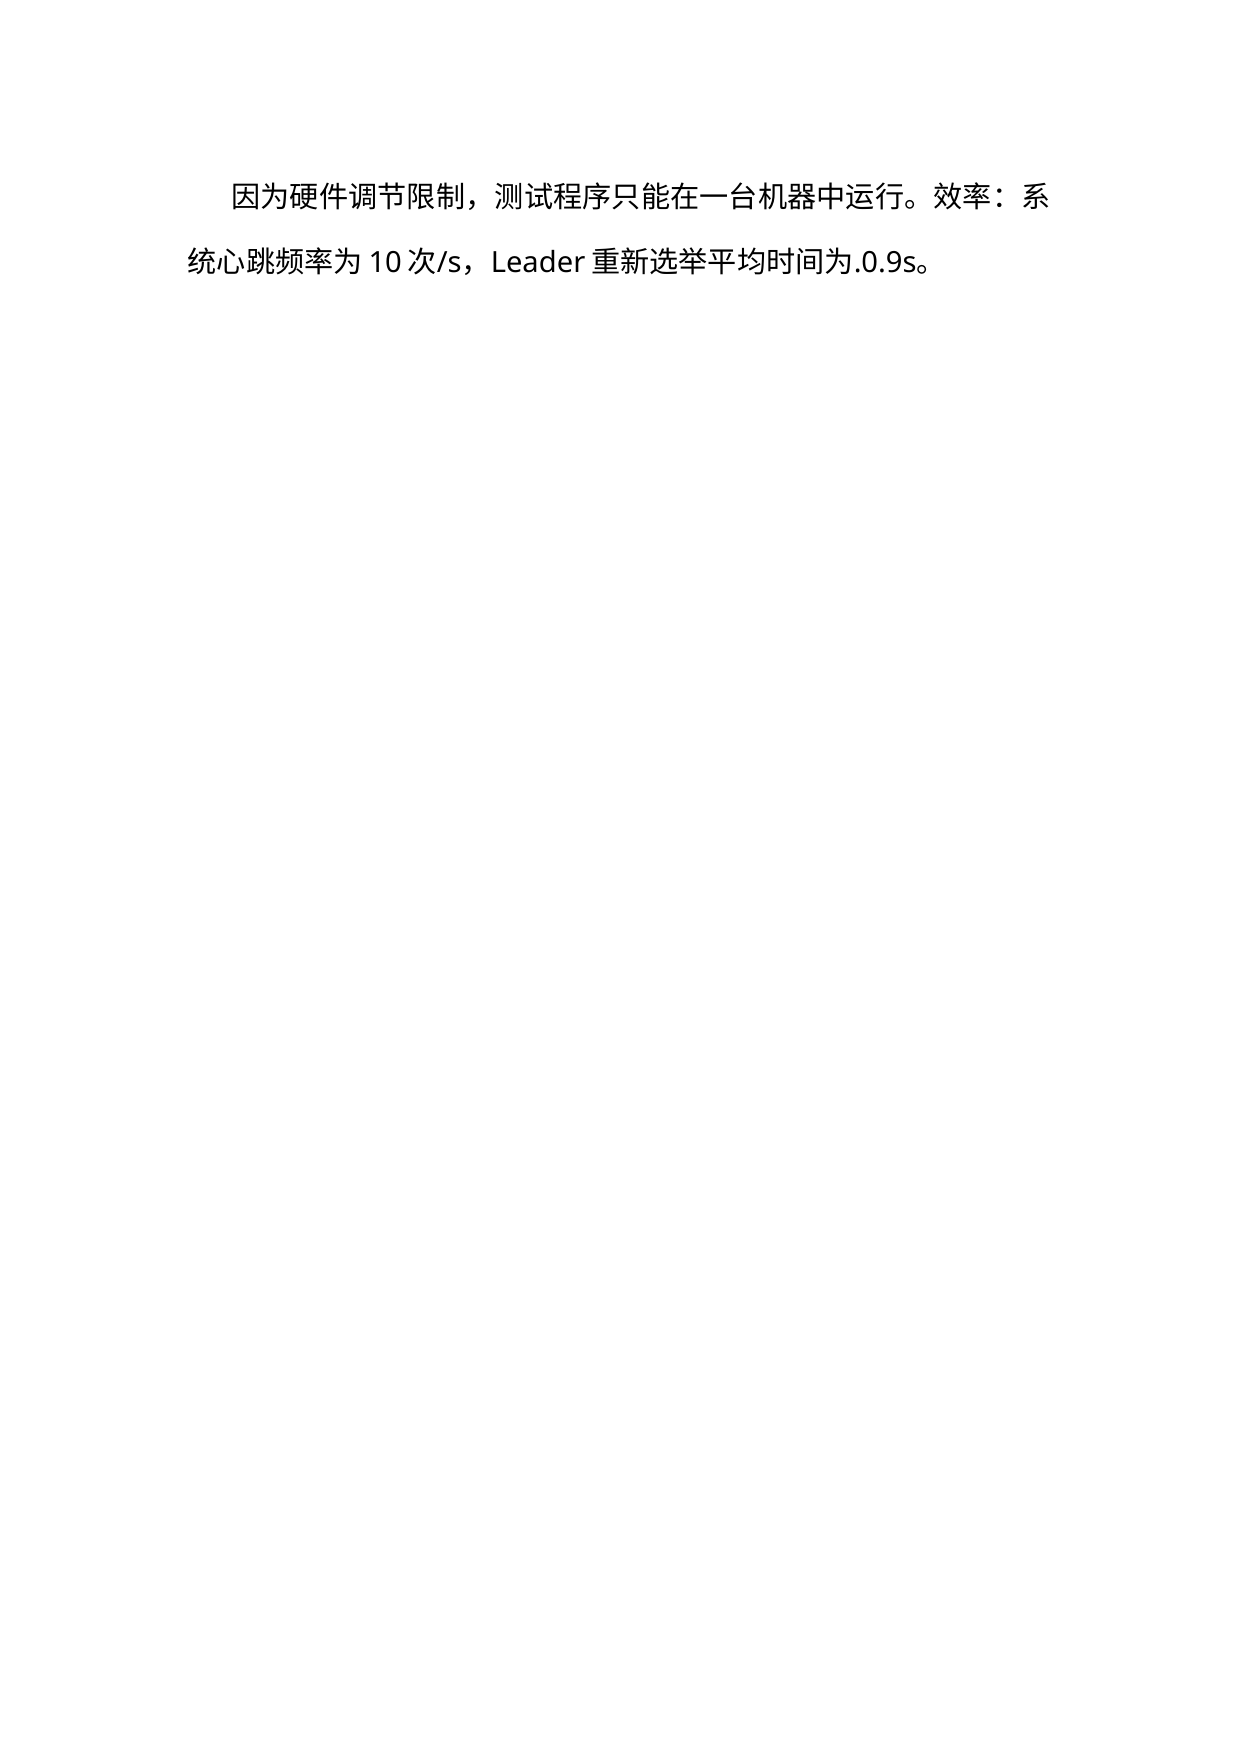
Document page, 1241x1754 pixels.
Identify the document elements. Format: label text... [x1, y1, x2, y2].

text 因为硬件调节限制，测试程序只能在一台机器中运行。效率：系统心跳频率为10次/s，Leader重新选举平均时间为.0.9s。 [187, 162, 1053, 292]
